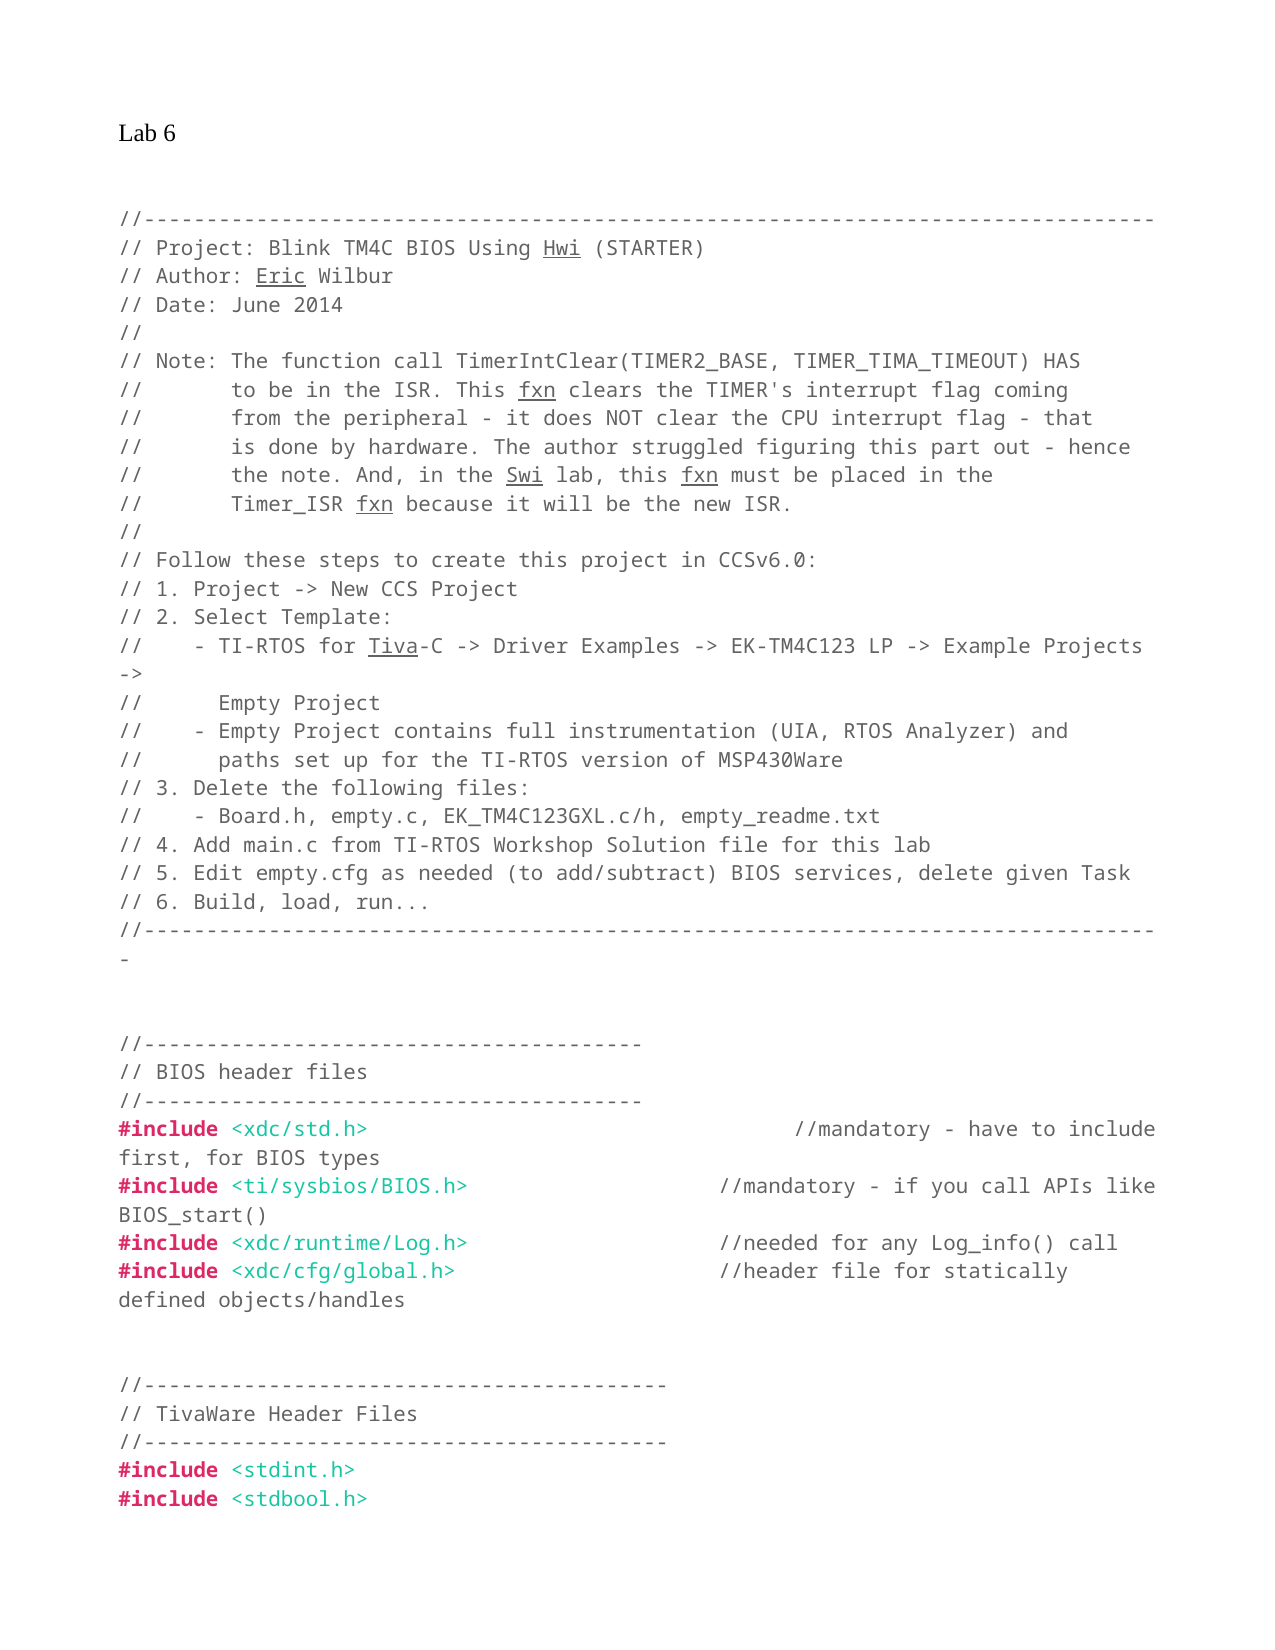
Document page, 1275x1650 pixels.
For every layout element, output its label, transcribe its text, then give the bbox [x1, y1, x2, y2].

text // 5. Edit empty.cfg as needed (to add/subtract) BIOS services, delete given Task [118, 858, 1157, 887]
text // Note: The function call TimerIntClear(TIMER2_BASE, TIMER_TIMA_TIMEOUT) HAS [118, 347, 1157, 375]
text // 3. Delete the following files: [118, 773, 1157, 802]
text // Follow these steps to create this project in CCSv6.0: [118, 546, 1157, 574]
text // - TI-RTOS for Tiva-C -> Driver Examples -> EK-TM4C123 LP -> Example Projects -> [118, 631, 1157, 688]
text //---------------------------------------- [118, 1029, 1157, 1057]
text #include <ti/sysbios/BIOS.h> //mandatory - if you call APIs like BIOS_start() [118, 1171, 1157, 1228]
text #include <xdc/std.h> //mandatory - have to include first, for BIOS types [118, 1114, 1157, 1171]
text // 1. Project -> New CCS Project [118, 574, 1157, 602]
text // to be in the ISR. This fxn clears the TIMER's interrupt flag coming [118, 375, 1157, 403]
text #include <xdc/cfg/global.h> //header file for statically defined objects/handles [118, 1257, 1157, 1313]
text // Timer_ISR fxn because it will be the new ISR. [118, 489, 1157, 517]
text // [118, 318, 1157, 347]
text // Empty Project [118, 688, 1157, 716]
text #include <stdint.h> [118, 1456, 1157, 1484]
text // 2. Select Template: [118, 602, 1157, 631]
text // 6. Build, load, run... [118, 887, 1157, 915]
text //---------------------------------------- [118, 1086, 1157, 1114]
text //--------------------------------------------------------------------------------- [118, 204, 1157, 233]
text Lab 6 [118, 118, 1157, 147]
text // Date: June 2014 [118, 290, 1157, 318]
text //------------------------------------------ [118, 1427, 1157, 1456]
text #include <stdbool.h> [118, 1484, 1157, 1512]
text // - Board.h, empty.c, EK_TM4C123GXL.c/h, empty_readme.txt [118, 802, 1157, 830]
text //---------------------------------------------------------------------------------- [118, 915, 1157, 972]
text // Project: Blink TM4C BIOS Using Hwi (STARTER) [118, 233, 1157, 261]
text // is done by hardware. The author struggled figuring this part out - hence [118, 432, 1157, 460]
text // - Empty Project contains full instrumentation (UIA, RTOS Analyzer) and [118, 716, 1157, 745]
text //------------------------------------------ [118, 1370, 1157, 1399]
text #include <xdc/runtime/Log.h> //needed for any Log_info() call [118, 1228, 1157, 1257]
text // TivaWare Header Files [118, 1399, 1157, 1427]
text // from the peripheral - it does NOT clear the CPU interrupt flag - that [118, 403, 1157, 432]
text // [118, 517, 1157, 546]
text // BIOS header files [118, 1057, 1157, 1086]
text // paths set up for the TI-RTOS version of MSP430Ware [118, 745, 1157, 773]
text // 4. Add main.c from TI-RTOS Workshop Solution file for this lab [118, 830, 1157, 858]
text // Author: Eric Wilbur [118, 261, 1157, 290]
text // the note. And, in the Swi lab, this fxn must be placed in the [118, 460, 1157, 489]
